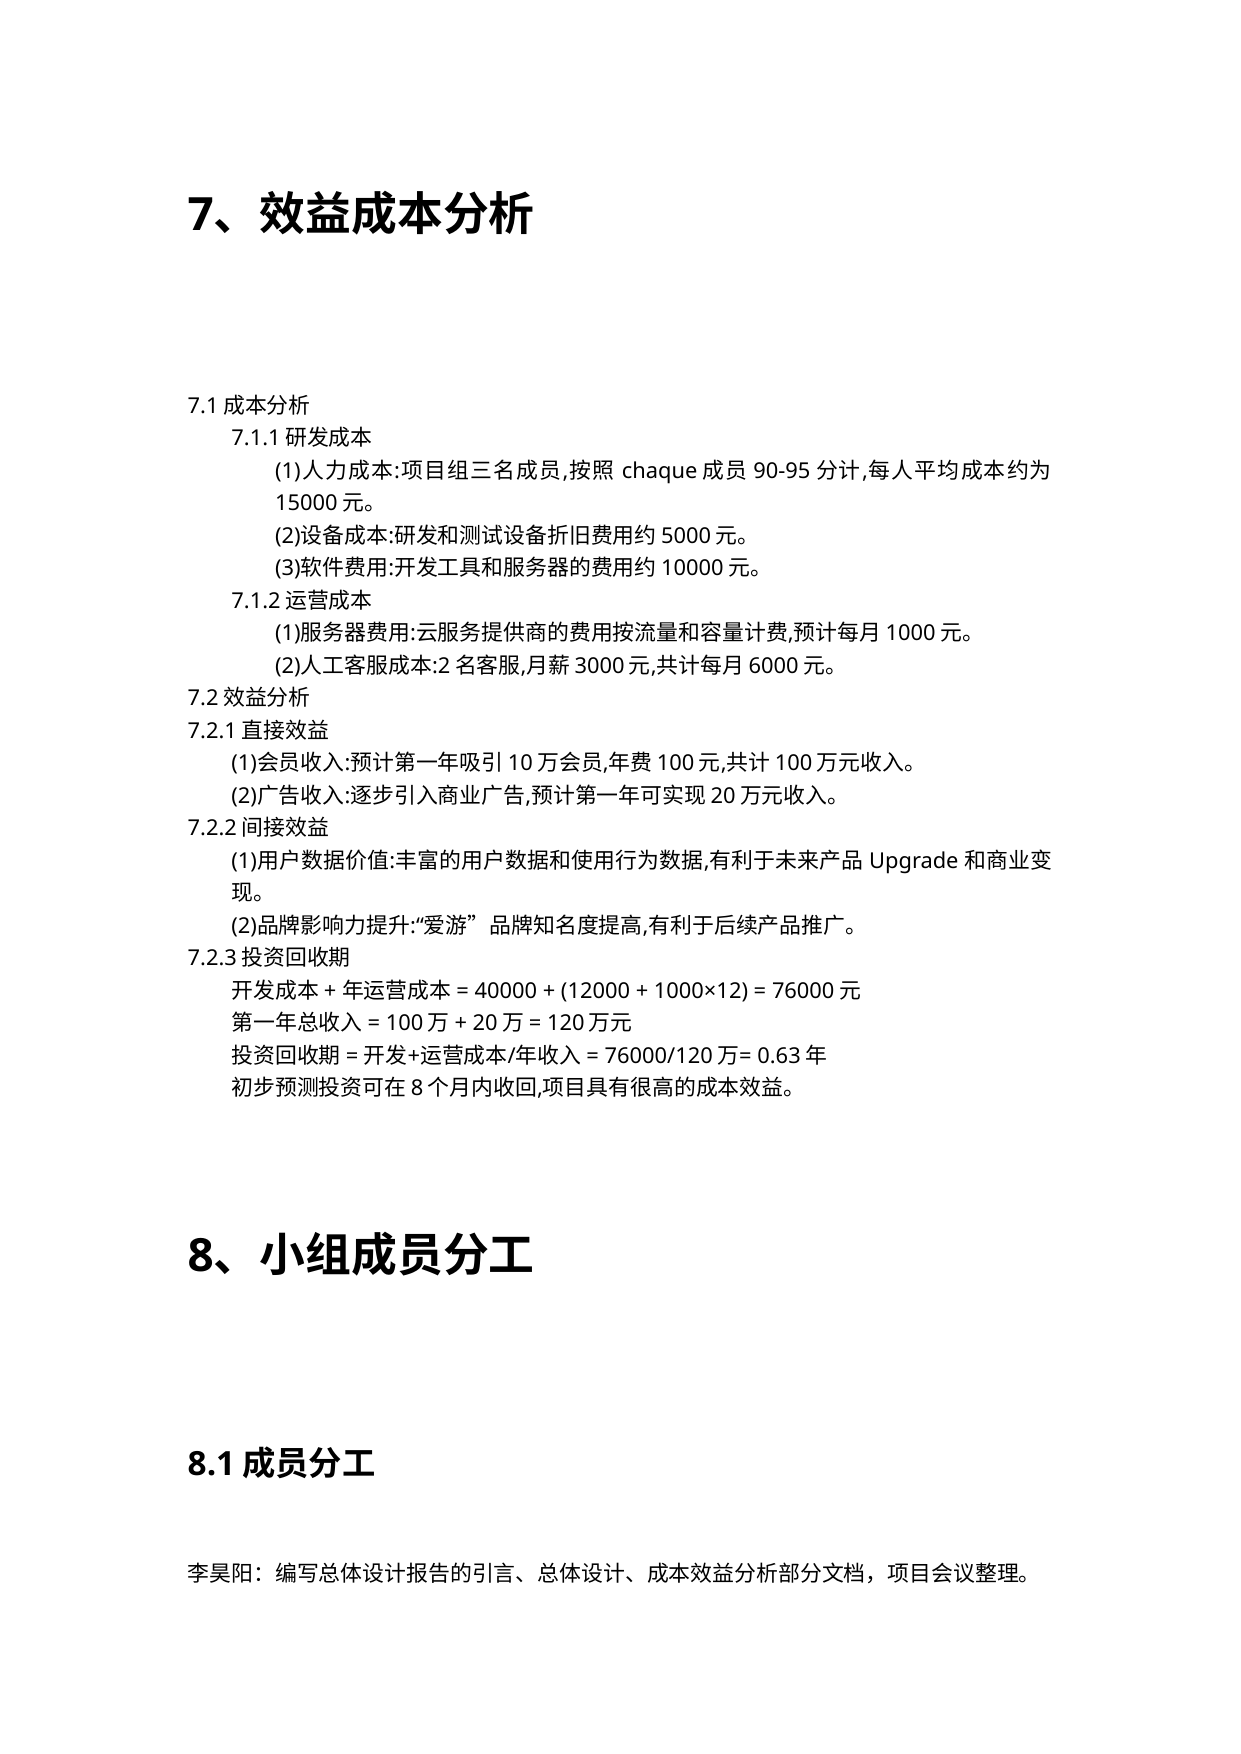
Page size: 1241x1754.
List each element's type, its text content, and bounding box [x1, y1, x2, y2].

text (1)服务器费用:云服务提供商的费用按流量和容量计费,预计每月1000元。 [231, 615, 1053, 648]
text (2)广告收入:逐步引入商业广告,预计第一年可实现20万元收入。 [187, 778, 1053, 810]
text 投资回收期 = 开发+运营成本/年收入 = 76000/120万= 0.63年 [187, 1038, 1053, 1070]
text 7.1.1研发成本 [187, 420, 1053, 453]
subtitle 8.1成员分工 [187, 1429, 1053, 1494]
text (1)用户数据价值:丰富的用户数据和使用行为数据,有利于未来产品 Upgrade 和商业变 现。 [187, 843, 1053, 908]
text 7.1.2运营成本 [187, 583, 1053, 615]
text (3)软件费用:开发工具和服务器的费用约10000元。 [231, 550, 1053, 583]
text (2)人工客服成本:2名客服,月薪3000元,共计每月6000元。 [231, 648, 1053, 680]
text 第一年总收入 = 100万 + 20万 = 120万元 [187, 1005, 1053, 1038]
text (1)会员收入:预计第一年吸引10万会员,年费100元,共计100万元收入。 [187, 745, 1053, 778]
text 7.2.2间接效益 [187, 810, 1053, 843]
text 初步预测投资可在8个月内收回,项目具有很高的成本效益。 [187, 1070, 1053, 1103]
text 7.2效益分析 [187, 680, 1053, 713]
text 李昊阳：编写总体设计报告的引言、总体设计、成本效益分析部分文档，项目会议整理。 [187, 1556, 1053, 1588]
subtitle 8、小组成员分工 [187, 1203, 1053, 1301]
text 7.2.1直接效益 [187, 713, 1053, 745]
text 7.1成本分析 [187, 388, 1053, 420]
text (2)品牌影响力提升:“爱游”品牌知名度提高,有利于后续产品推广。 [187, 908, 1053, 940]
subtitle 7、效益成本分析 [187, 162, 1053, 259]
text (2)设备成本:研发和测试设备折旧费用约5000元。 [231, 518, 1053, 550]
text (1)人力成本:项目组三名成员,按照 chaque成员90-95分计,每人平均成本约为 15000元。 [231, 453, 1053, 518]
text 7.2.3投资回收期 [187, 940, 1053, 973]
text 开发成本 + 年运营成本 = 40000 + (12000 + 1000×12) = 76000元 [187, 973, 1053, 1005]
